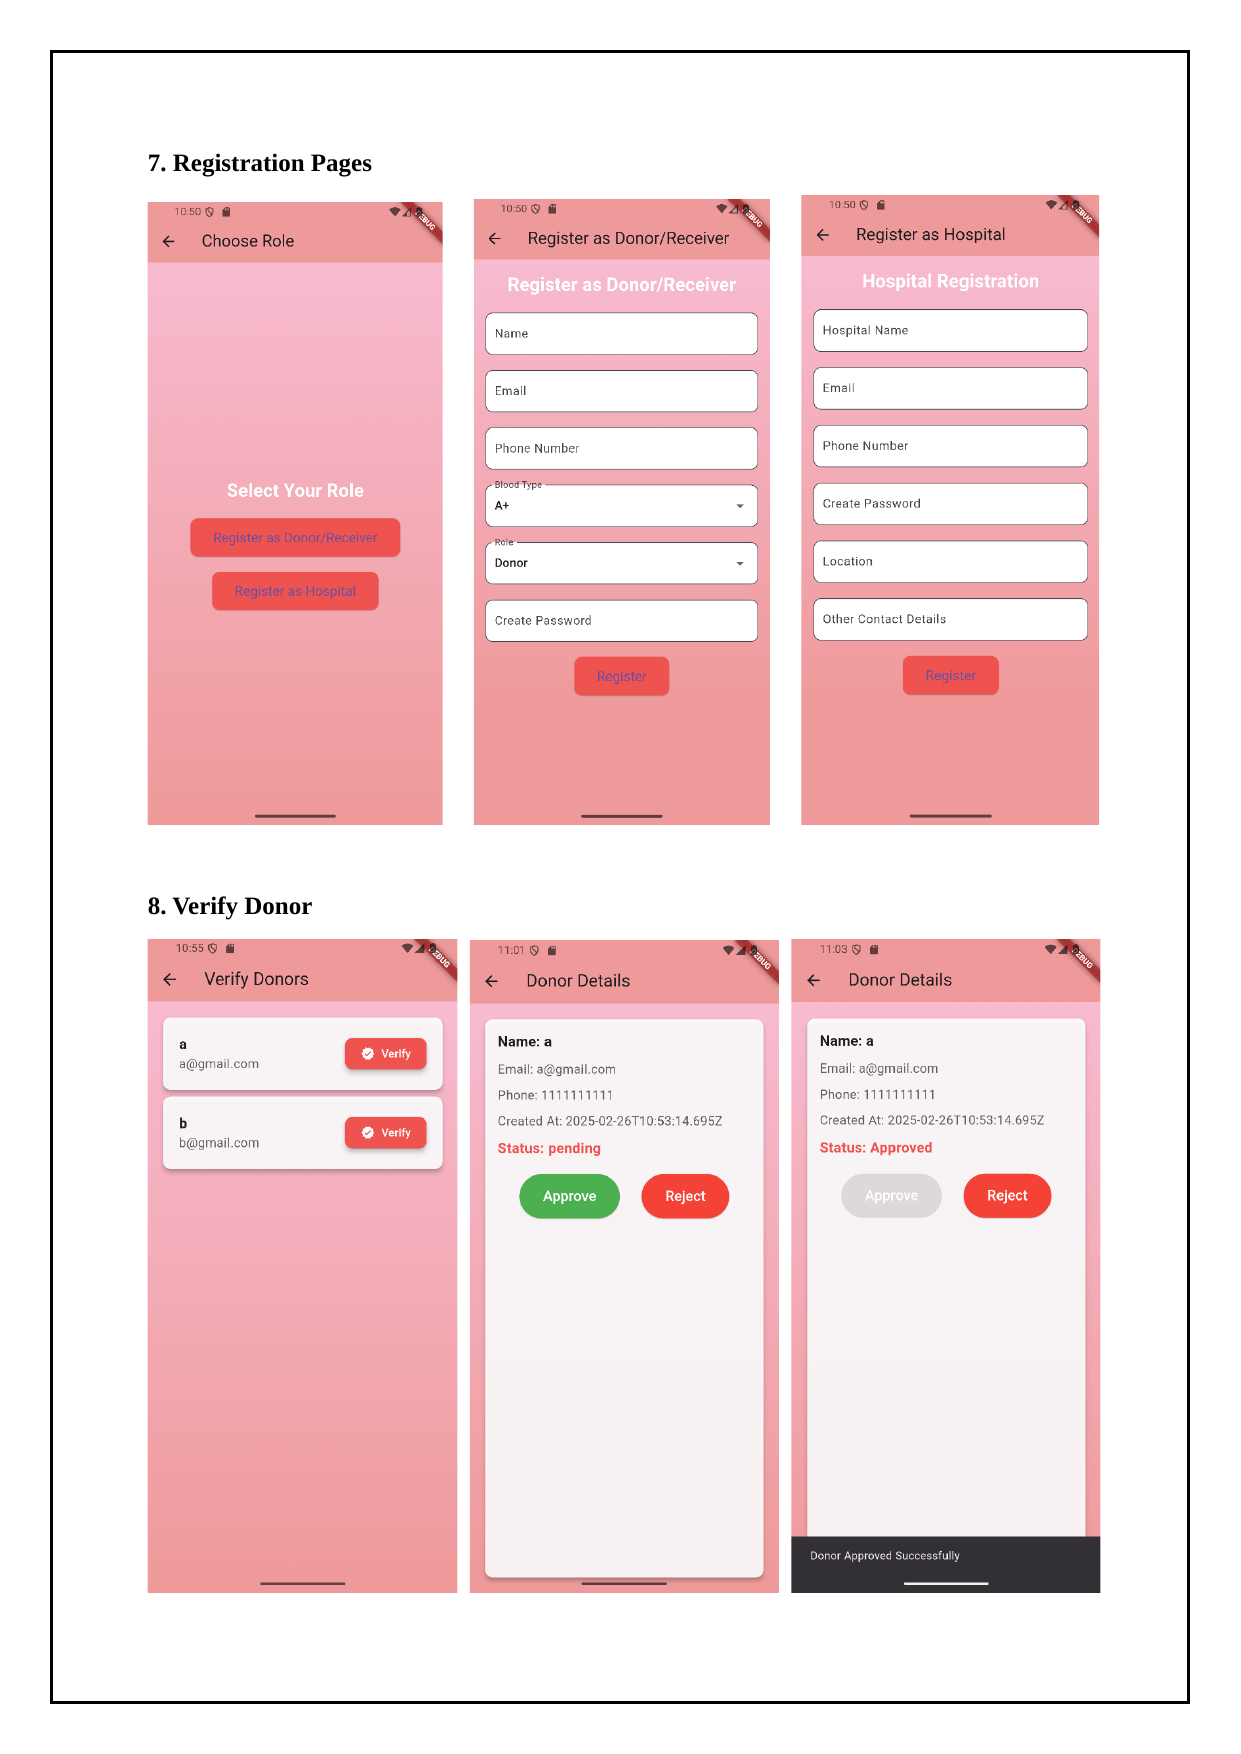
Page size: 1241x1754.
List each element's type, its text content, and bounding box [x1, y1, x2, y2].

picture [147, 939, 458, 1593]
picture [791, 939, 1101, 1593]
text 8. Verify Donor [148, 891, 1122, 920]
picture [473, 199, 770, 825]
picture [147, 202, 443, 825]
text 7. Registration Pages [148, 148, 1122, 176]
picture [469, 940, 779, 1593]
picture [801, 195, 1100, 825]
